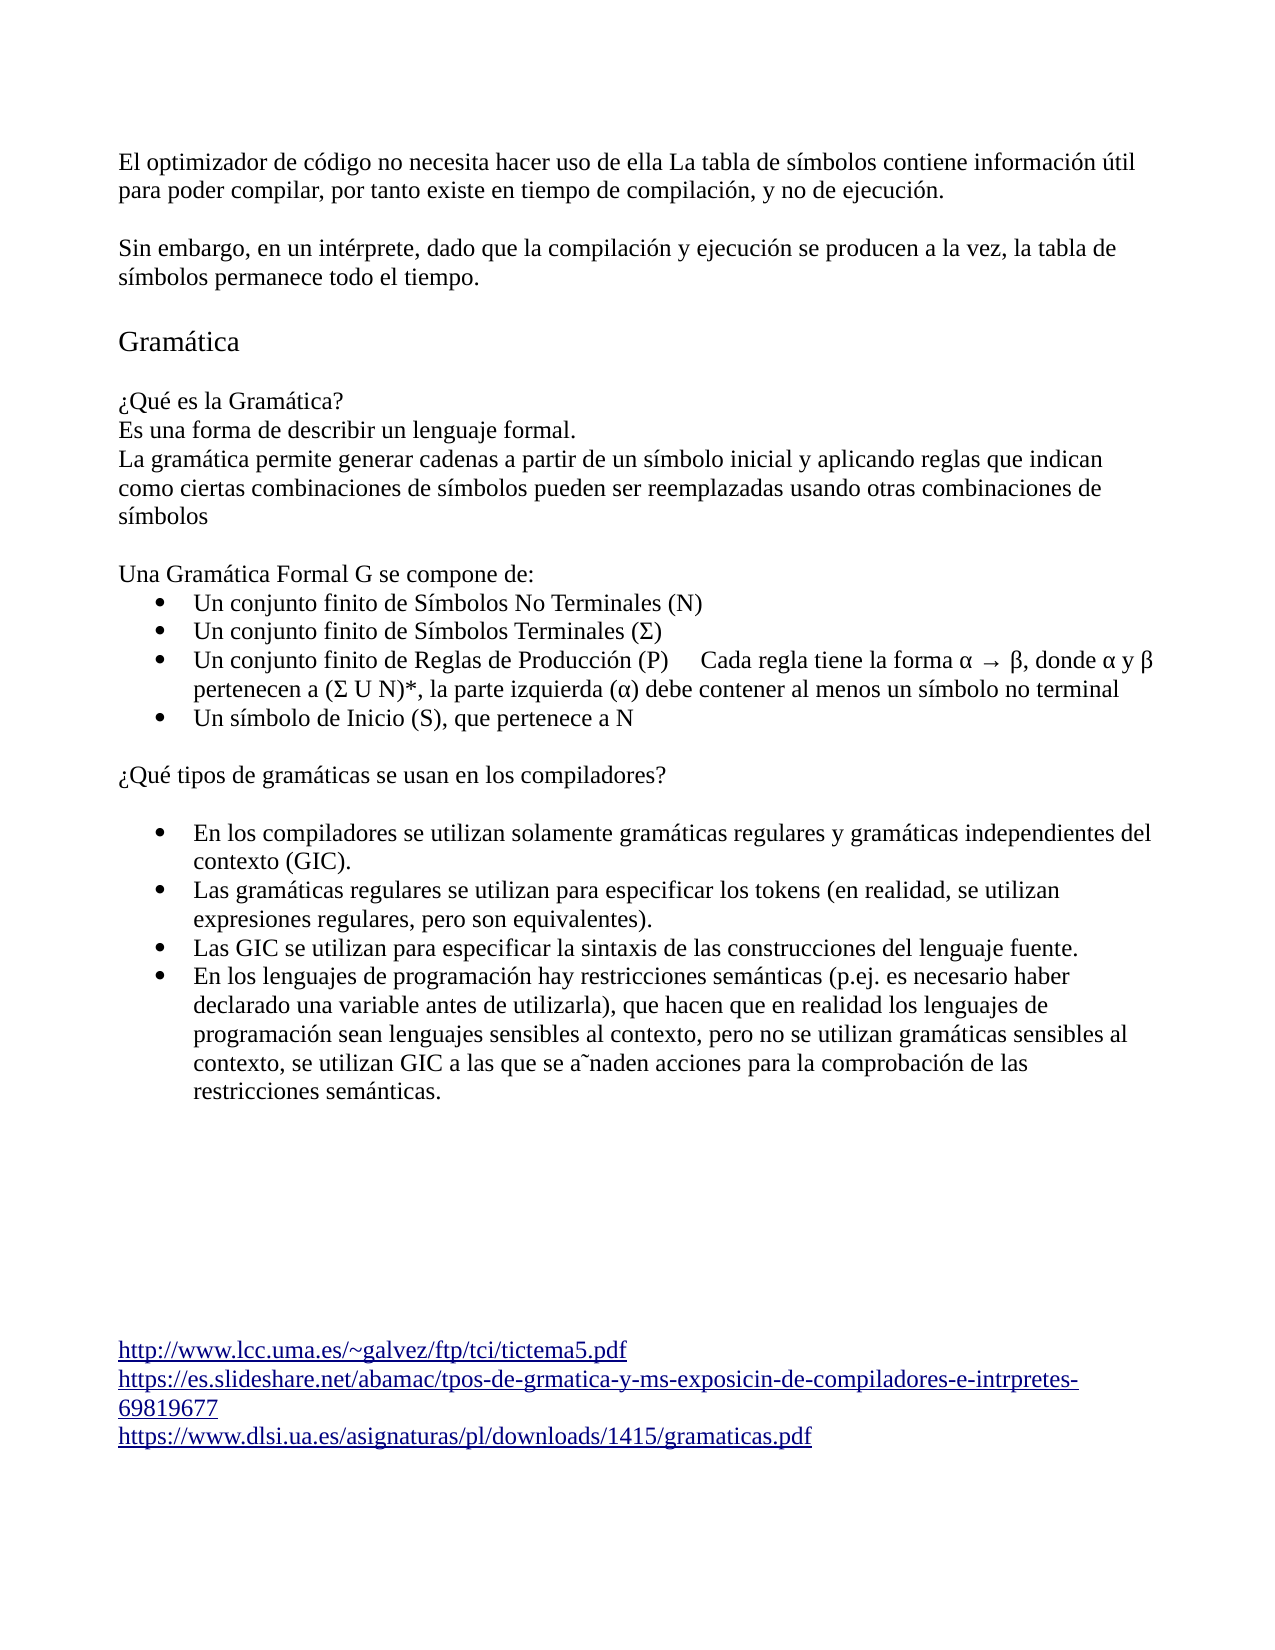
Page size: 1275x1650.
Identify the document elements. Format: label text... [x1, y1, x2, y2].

list Un conjunto finito de Reglas de Producción (P)  Cada regla tiene la forma α → β, donde α y β pertenecen a (Σ U N)*, la parte izquierda (α) debe contener al menos un símbolo no terminal [156, 645, 1157, 703]
text Es una forma de describir un lenguaje formal. [118, 415, 1157, 444]
text Sin embargo, en un intérprete, dado que la compilación y ejecución se producen a la vez, la tabla de símbolos permanece todo el tiempo. [118, 233, 1157, 291]
list Las GIC se utilizan para especificar la sintaxis de las construcciones del lenguaje fuente. [156, 933, 1157, 961]
text Una Gramática Formal G se compone de: [118, 559, 1157, 588]
text El optimizador de código no necesita hacer uso de ella La tabla de símbolos contiene información útil para poder compilar, por tanto existe en tiempo de compilación, y no de ejecución. [118, 147, 1157, 204]
text Gramática [118, 324, 1157, 358]
text ¿Qué tipos de gramáticas se usan en los compiladores? [118, 760, 1157, 789]
text https://www.dlsi.ua.es/asignaturas/pl/downloads/1415/gramaticas.pdf [118, 1421, 1157, 1450]
text La gramática permite generar cadenas a partir de un símbolo inicial y aplicando reglas que indican como ciertas combinaciones de símbolos pueden ser reemplazadas usando otras combinaciones de símbolos [118, 444, 1157, 530]
list En los lenguajes de programación hay restricciones semánticas (p.ej. es necesario haber declarado una variable antes de utilizarla), que hacen que en realidad los lenguajes de programación sean lenguajes sensibles al contexto, pero no se utilizan gramáticas sensibles al contexto, se utilizan GIC a las que se a˜naden acciones para la comprobación de las restricciones semánticas. [156, 961, 1157, 1105]
text ¿Qué es la Gramática? [118, 386, 1157, 415]
text http://www.lcc.uma.es/~galvez/ftp/tci/tictema5.pdf [118, 1335, 1157, 1364]
list En los compiladores se utilizan solamente gramáticas regulares y gramáticas independientes del contexto (GIC). [156, 818, 1157, 875]
list Las gramáticas regulares se utilizan para especificar los tokens (en realidad, se utilizan expresiones regulares, pero son equivalentes). [156, 875, 1157, 933]
list Un conjunto finito de Símbolos No Terminales (N) [156, 588, 1157, 616]
list Un conjunto finito de Símbolos Terminales (Σ) [156, 616, 1157, 645]
text https://es.slideshare.net/abamac/tpos-de-grmatica-y-ms-exposicin-de-compiladores-e-intrpretes-69819677 [118, 1364, 1157, 1421]
list Un símbolo de Inicio (S), que pertenece a N [156, 703, 1157, 731]
